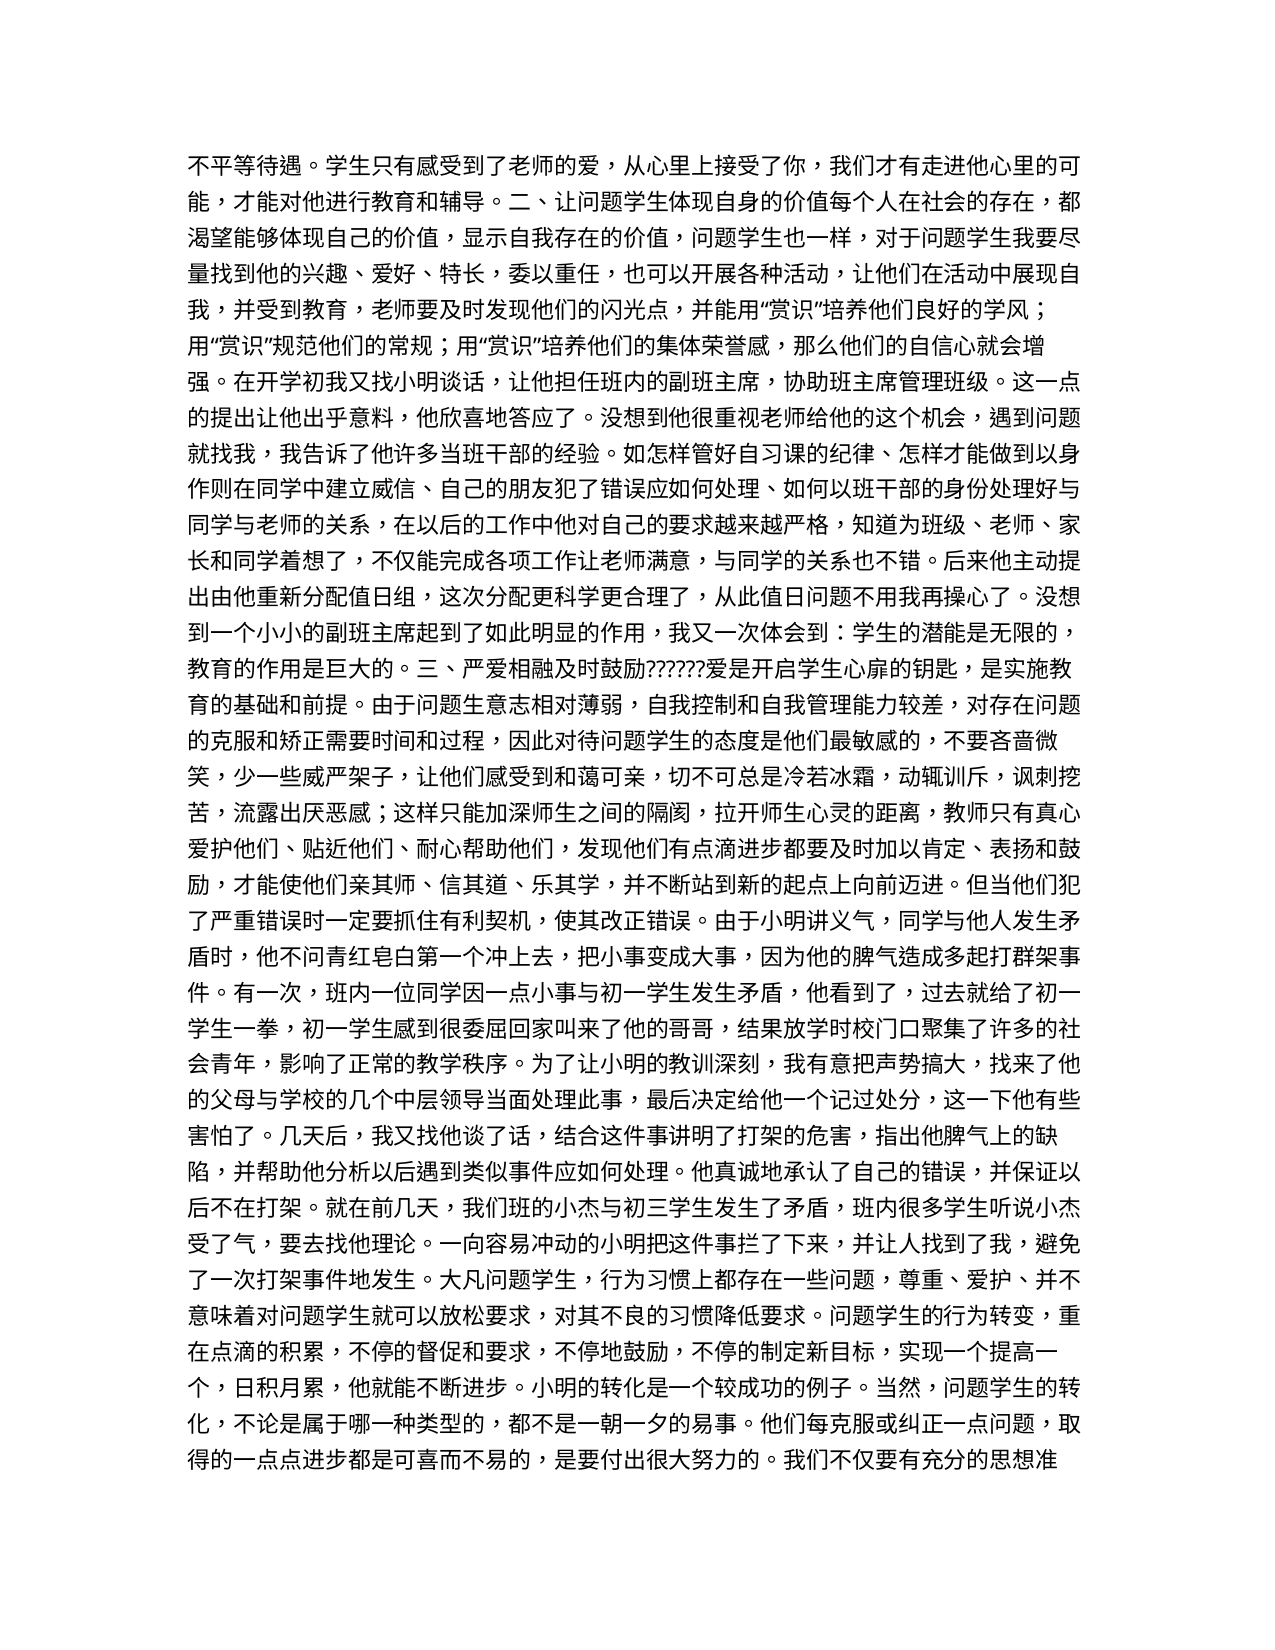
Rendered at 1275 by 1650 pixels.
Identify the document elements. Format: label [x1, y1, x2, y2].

text [187, 150, 1087, 1475]
